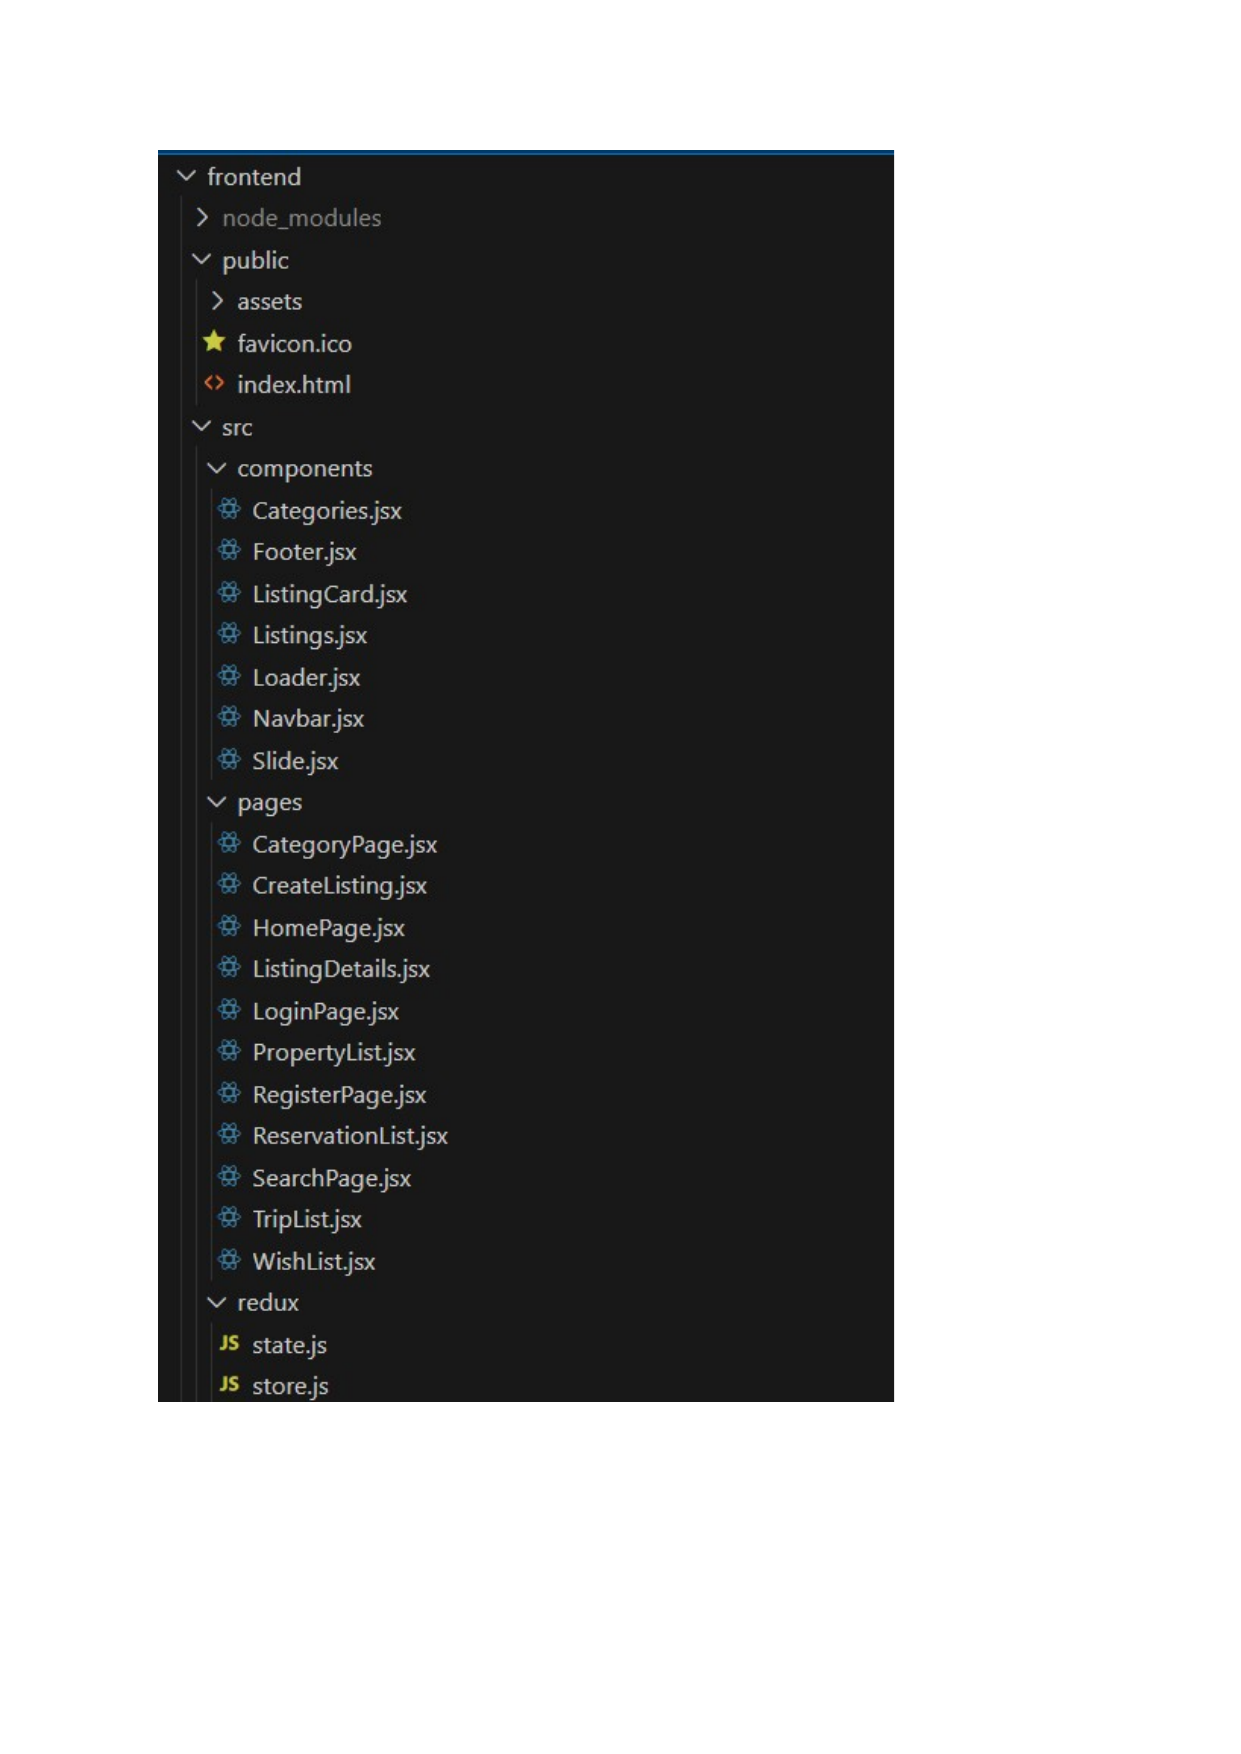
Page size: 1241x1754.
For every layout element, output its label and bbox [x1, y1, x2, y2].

picture [158, 150, 895, 1402]
